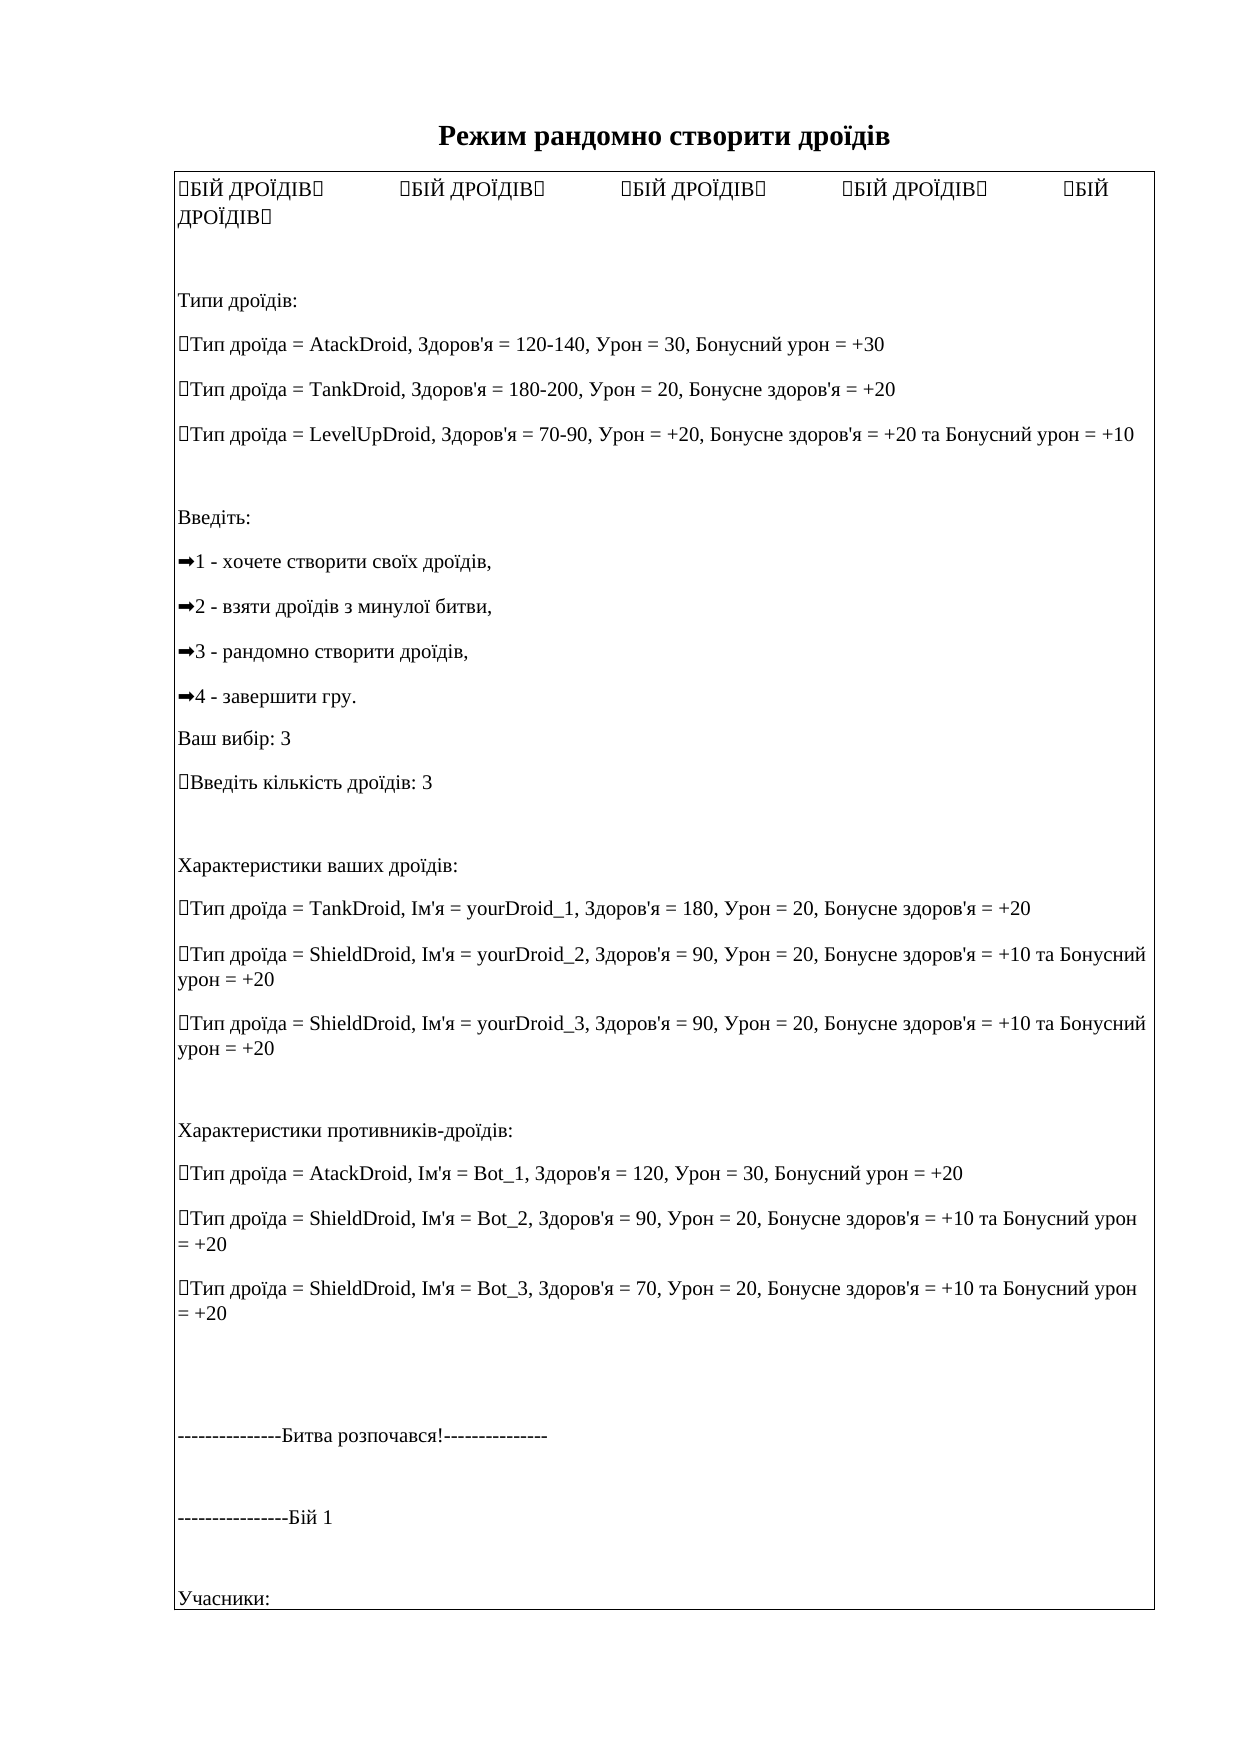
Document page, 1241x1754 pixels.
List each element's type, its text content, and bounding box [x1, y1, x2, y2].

text Введіть: [175, 502, 1154, 529]
text 👀Тип дроїда = AtackDroid, Здоров'я = 120-140, Урон = 30, Бонусний урон = +30 [175, 326, 1154, 357]
text Характеристики ваших дроїдів: [175, 850, 1154, 877]
text 👀Тип дроїда = ShieldDroid, Ім'я = Bot_2, Здоров'я = 90, Урон = 20, Бонусне здоров'я = +10 та Бонусний урон = +20 [175, 1200, 1154, 1256]
text ---------------Битва розпочався!--------------- [175, 1420, 1154, 1447]
text 🔢Введіть кількість дроїдів: 3 [175, 764, 1154, 795]
text ➡️1 - хочете створити своїх дроїдів, [175, 543, 1154, 574]
text Режим рандомно створити дроїдів [177, 118, 1152, 152]
text Ваш вибір: 3 [175, 723, 1154, 750]
text 👀Тип дроїда = ShieldDroid, Ім'я = yourDroid_3, Здоров'я = 90, Урон = 20, Бонусне здоров'я = +10 та Бонусний урон = +20 [175, 1005, 1154, 1060]
text 👀Тип дроїда = ShieldDroid, Ім'я = Bot_3, Здоров'я = 70, Урон = 20, Бонусне здоров'я = +10 та Бонусний урон = +20 [175, 1269, 1154, 1325]
text ➡️4 - завершити гру. [175, 678, 1154, 709]
text 👀Тип дроїда = TankDroid, Ім'я = yourDroid_1, Здоров'я = 180, Урон = 20, Бонусне здоров'я = +20 [175, 890, 1154, 922]
text ➡️3 - рандомно створити дроїдів, [175, 633, 1154, 664]
text 👀Тип дроїда = TankDroid, Здоров'я = 180-200, Урон = 20, Бонусне здоров'я = +20 [175, 371, 1154, 403]
text Типи дроїдів: [175, 285, 1154, 312]
text ----------------Бій 1 [175, 1502, 1154, 1529]
text ➡️2 - взяти дроїдів з минулої битви, [175, 588, 1154, 619]
text 👀Тип дроїда = ShieldDroid, Ім'я = yourDroid_2, Здоров'я = 90, Урон = 20, Бонусне здоров'я = +10 та Бонусний урон = +20 [175, 936, 1154, 991]
text 🤖БІЙ ДРОЇДІВ🤖 🤖БІЙ ДРОЇДІВ🤖 🤖БІЙ ДРОЇДІВ🤖 🤖БІЙ ДРОЇДІВ🤖 🤖БІЙ ДРОЇДІВ🤖 [175, 172, 1154, 231]
text 👀Тип дроїда = AtackDroid, Ім'я = Bot_1, Здоров'я = 120, Урон = 30, Бонусний урон = +20 [175, 1155, 1154, 1187]
text Характеристики противників-дроїдів: [175, 1114, 1154, 1142]
text Учасники: [175, 1583, 1154, 1609]
text 👀Тип дроїда = LevelUpDroid, Здоров'я = 70-90, Урон = +20, Бонусне здоров'я = +20 та Бонусний урон = +10 [175, 416, 1154, 448]
